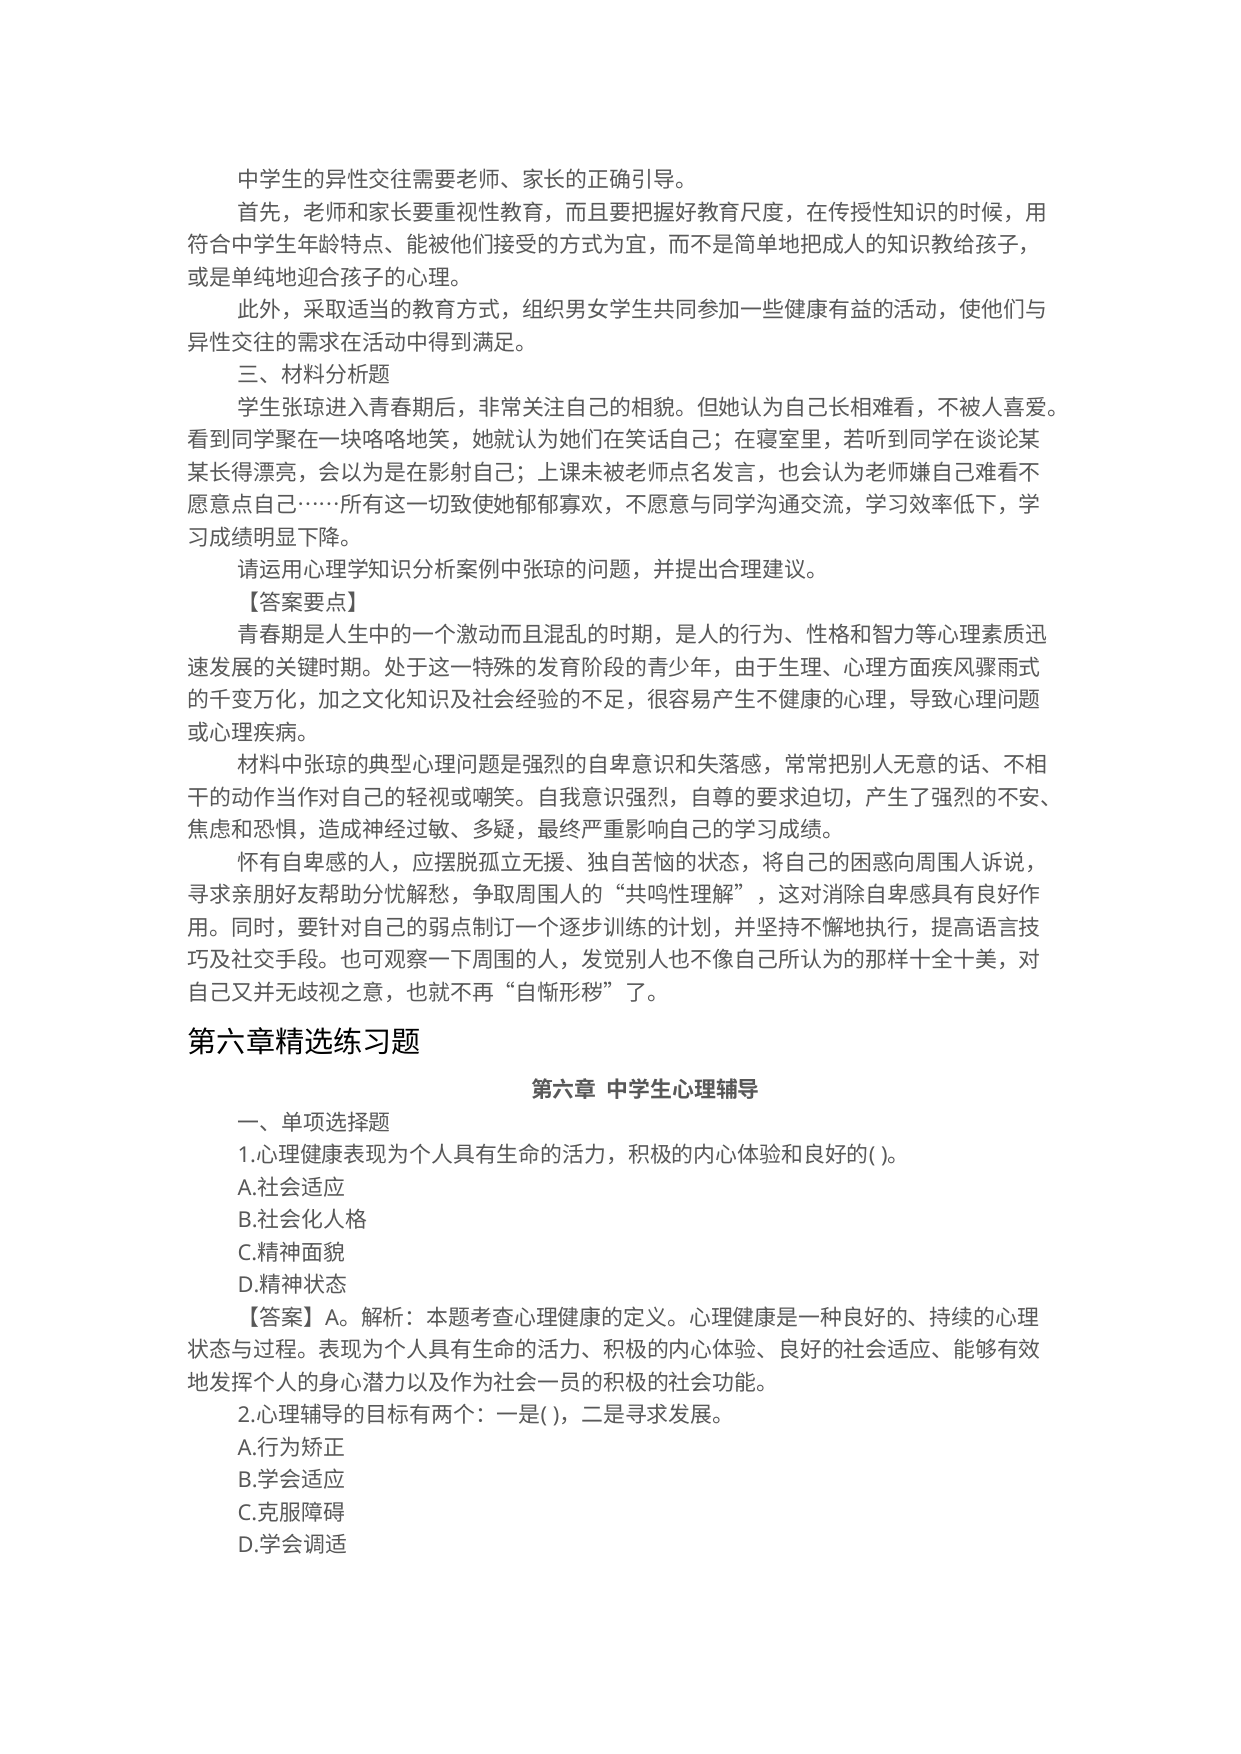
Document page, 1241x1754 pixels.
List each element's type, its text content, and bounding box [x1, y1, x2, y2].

text A.行为矫正 [187, 1429, 1053, 1462]
text C.精神面貌 [187, 1234, 1053, 1267]
text 【答案要点】 [187, 584, 1053, 617]
text 首先，老师和家长要重视性教育，而且要把握好教育尺度，在传授性知识的时候，用符合中学生年龄特点、能被他们接受的方式为宜，而不是简单地把成人的知识教给孩子，或是单纯地迎合孩子的心理。 [187, 194, 1053, 292]
text 1.心理健康表现为个人具有生命的活力，积极的内心体验和良好的( )。 [187, 1137, 1053, 1169]
text B.社会化人格 [187, 1202, 1053, 1234]
text 青春期是人生中的一个激动而且混乱的时期，是人的行为、性格和智力等心理素质迅速发展的关键时期。处于这一特殊的发育阶段的青少年，由于生理、心理方面疾风骤雨式的千变万化，加之文化知识及社会经验的不足，很容易产生不健康的心理，导致心理问题或心理疾病。 [187, 617, 1053, 747]
text 2.心理辅导的目标有两个：一是( )，二是寻求发展。 [187, 1397, 1053, 1429]
text A.社会适应 [187, 1169, 1053, 1202]
text C.克服障碍 [187, 1494, 1053, 1527]
text B.学会适应 [187, 1462, 1053, 1494]
text 材料中张琼的典型心理问题是强烈的自卑意识和失落感，常常把别人无意的话、不相干的动作当作对自己的轻视或嘲笑。自我意识强烈，自尊的要求迫切，产生了强烈的不安、焦虑和恐惧，造成神经过敏、多疑，最终严重影响自己的学习成绩。 [187, 747, 1053, 844]
text 中学生的异性交往需要老师、家长的正确引导。 [187, 162, 1053, 194]
text 三、材料分析题 [187, 357, 1053, 389]
text D.精神状态 [187, 1267, 1053, 1299]
text 第六章 中学生心理辅导 [187, 1072, 1053, 1104]
text 【答案】A。解析：本题考查心理健康的定义。心理健康是一种良好的、持续的心理状态与过程。表现为个人具有生命的活力、积极的内心体验、良好的社会适应、能够有效地发挥个人的身心潜力以及作为社会一员的积极的社会功能。 [187, 1299, 1053, 1397]
text 怀有自卑感的人，应摆脱孤立无援、独自苦恼的状态，将自己的困惑向周围人诉说，寻求亲朋好友帮助分忧解愁，争取周围人的“共鸣性理解”，这对消除自卑感具有良好作用。同时，要针对自己的弱点制订一个逐步训练的计划，并坚持不懈地执行，提高语言技巧及社交手段。也可观察一下周围的人，发觉别人也不像自己所认为的那样十全十美，对自己又并无歧视之意，也就不再“自惭形秽”了。 [187, 844, 1053, 1007]
text 一、单项选择题 [187, 1104, 1053, 1137]
text D.学会调适 [187, 1527, 1053, 1559]
subtitle 第六章精选练习题 [187, 1007, 1053, 1072]
text 请运用心理学知识分析案例中张琼的问题，并提出合理建议。 [187, 552, 1053, 584]
text 学生张琼进入青春期后，非常关注自己的相貌。但她认为自己长相难看，不被人喜爱。看到同学聚在一块咯咯地笑，她就认为她们在笑话自己；在寝室里，若听到同学在谈论某某长得漂亮，会以为是在影射自己；上课未被老师点名发言，也会认为老师嫌自己难看不愿意点自己……所有这一切致使她郁郁寡欢，不愿意与同学沟通交流，学习效率低下，学习成绩明显下降。 [187, 389, 1053, 552]
text 此外，采取适当的教育方式，组织男女学生共同参加一些健康有益的活动，使他们与异性交往的需求在活动中得到满足。 [187, 292, 1053, 357]
